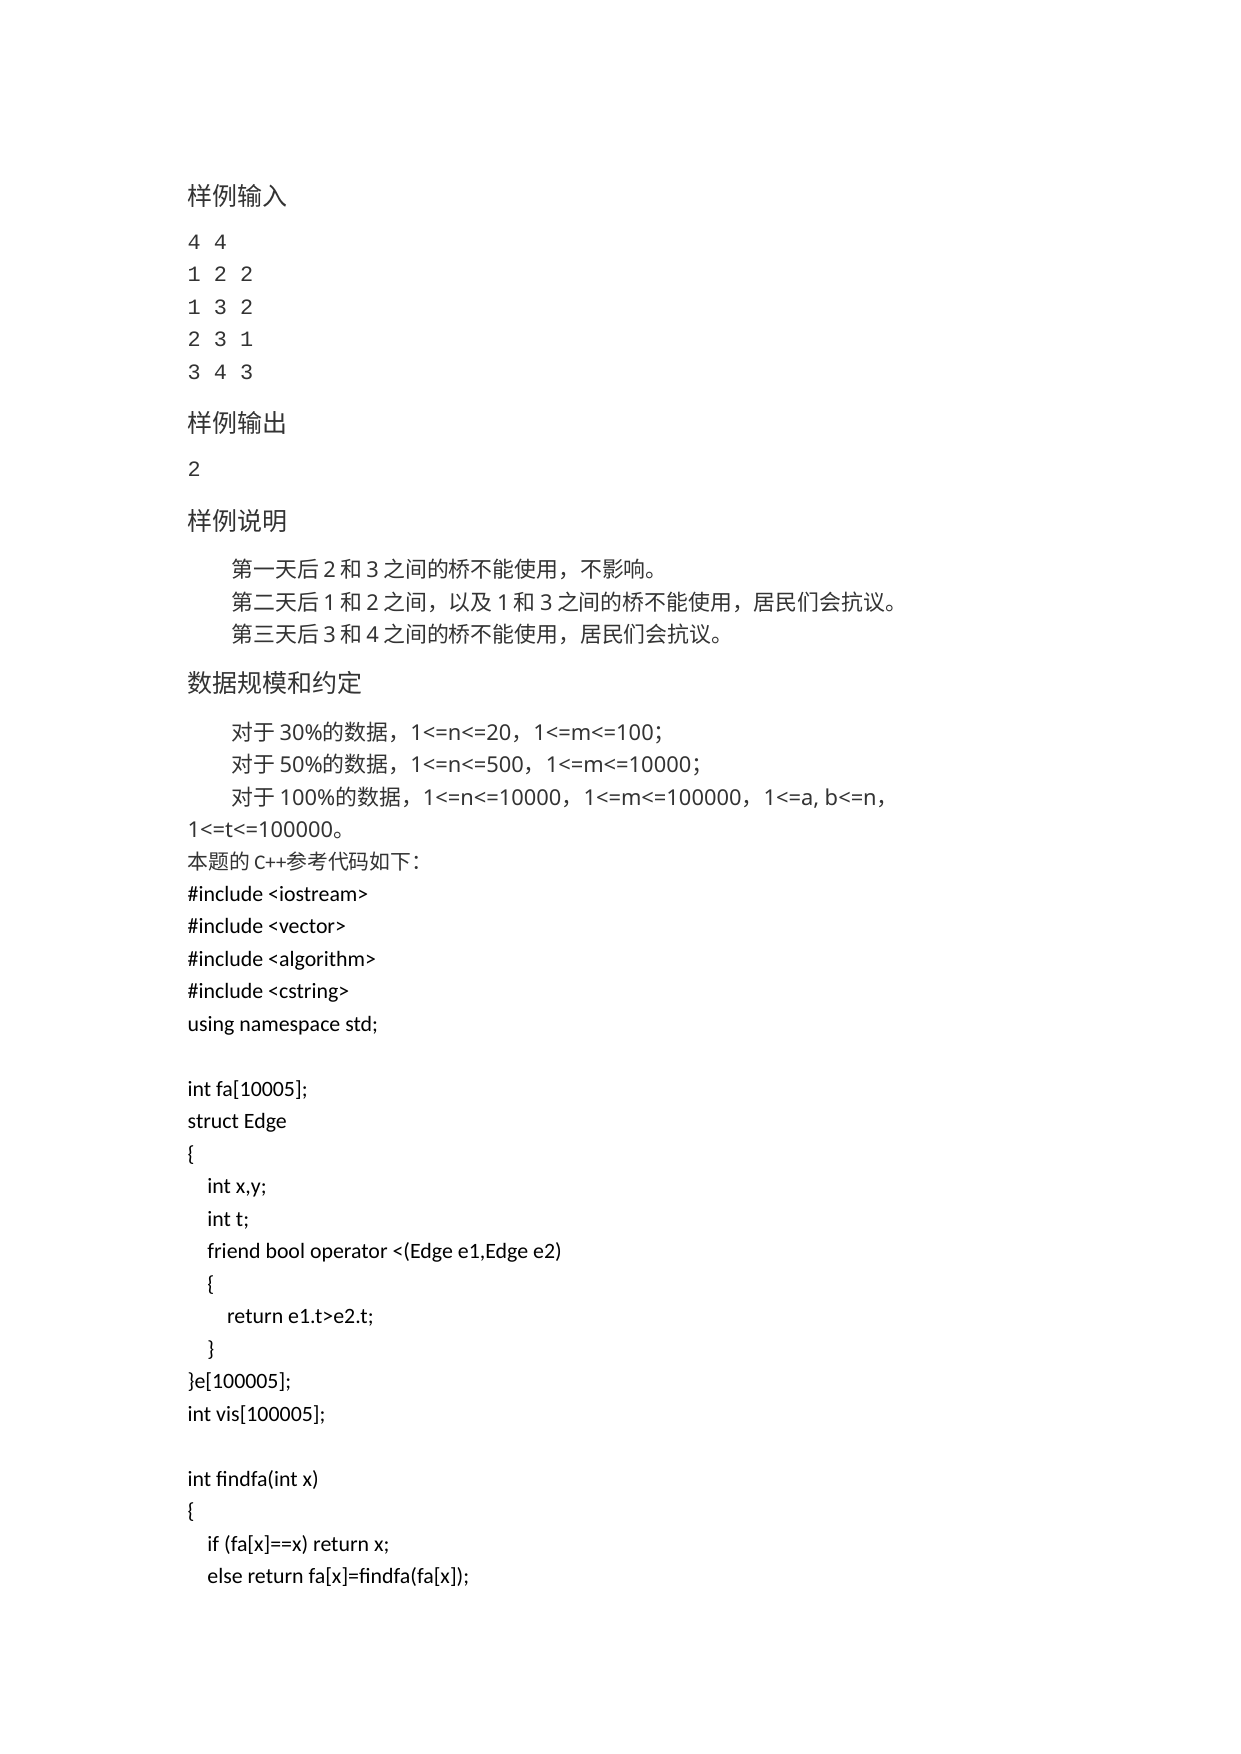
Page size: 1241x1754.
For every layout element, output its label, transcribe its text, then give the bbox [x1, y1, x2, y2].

text 2 [187, 454, 1053, 487]
text } [187, 1332, 1053, 1364]
text int x,y; [187, 1169, 1053, 1202]
text 4 4 1 2 2 1 3 2 2 3 1 3 4 3 [187, 227, 1053, 389]
text 第一天后2和3之间的桥不能使用，不影响。 第二天后1和2之间，以及1和3之间的桥不能使用，居民们会抗议。 第三天后3和4之间的桥不能使用，居民们会抗议。 [187, 552, 1053, 649]
text using namespace std; [187, 1007, 1053, 1039]
text friend bool operator <(Edge e1,Edge e2) [187, 1234, 1053, 1267]
text int fa[10005]; [187, 1072, 1053, 1104]
text 本题的C++参考代码如下： [187, 844, 1053, 877]
text { [187, 1137, 1053, 1169]
text { [187, 1494, 1053, 1527]
text 样例说明 [187, 487, 1053, 552]
text 样例输入 [187, 162, 1053, 227]
text int findfa(int x) [187, 1462, 1053, 1494]
text 数据规模和约定 [187, 649, 1053, 714]
text else return fa[x]=findfa(fa[x]); [187, 1559, 1053, 1592]
text 对于30%的数据，1<=n<=20，1<=m<=100； 对于50%的数据，1<=n<=500，1<=m<=10000； 对于100%的数据，1<=n<=10000，1<=m<=100000，1<=a, b<=n， 1<=t<=100000。 [187, 714, 1053, 844]
text if (fa[x]==x) return x; [187, 1527, 1053, 1559]
text #include <iostream> [187, 877, 1053, 909]
text #include <cstring> [187, 974, 1053, 1007]
text { [187, 1267, 1053, 1299]
text int t; [187, 1202, 1053, 1234]
text return e1.t>e2.t; [187, 1299, 1053, 1332]
text }e[100005]; [187, 1364, 1053, 1397]
text struct Edge [187, 1104, 1053, 1137]
text int vis[100005]; [187, 1397, 1053, 1429]
text 样例输出 [187, 389, 1053, 454]
text #include <algorithm> [187, 942, 1053, 974]
text #include <vector> [187, 909, 1053, 942]
